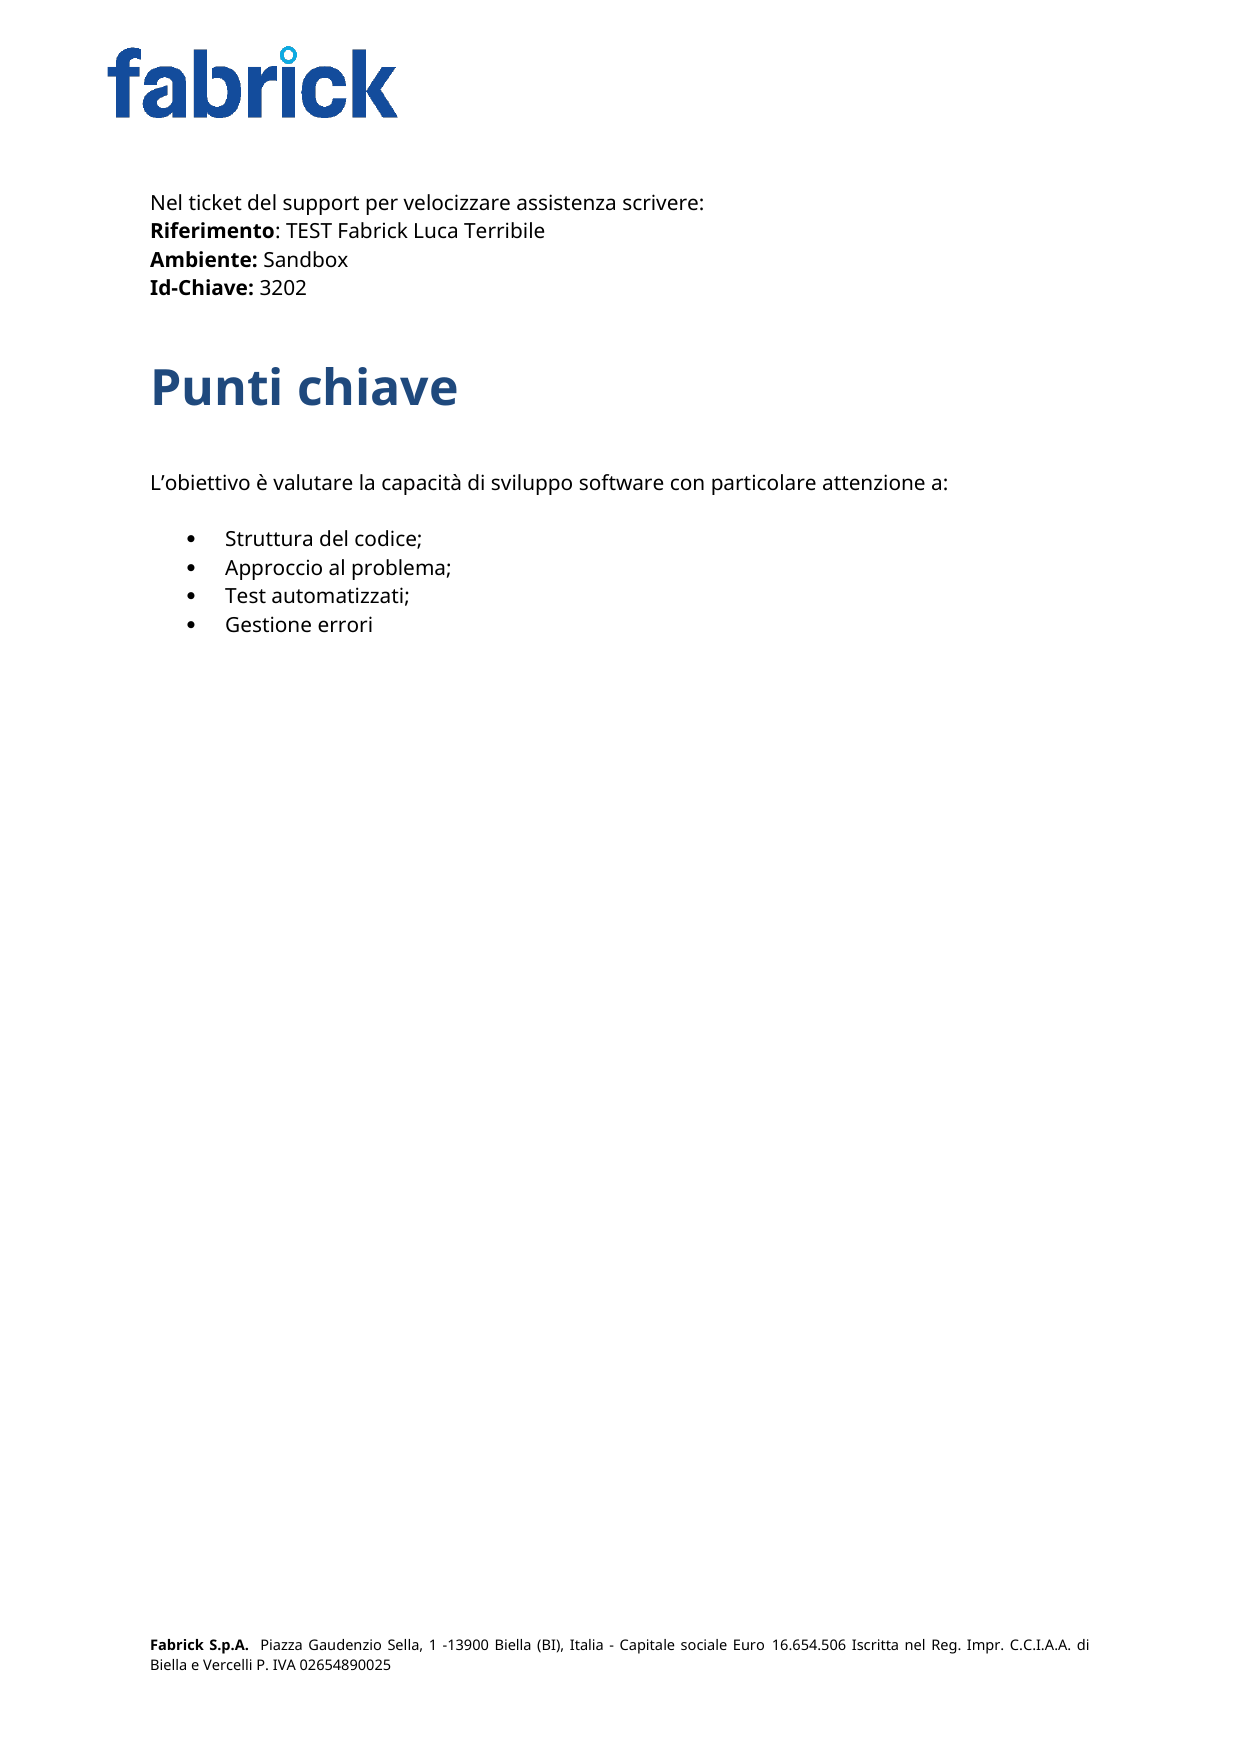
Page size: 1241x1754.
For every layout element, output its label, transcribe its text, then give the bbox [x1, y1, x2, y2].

text Id-Chiave: 3202 [150, 273, 1090, 302]
list Gestione errori [187, 610, 1090, 638]
text Nel ticket del support per velocizzare assistenza scrivere: [150, 188, 1090, 217]
list Approccio al problema; [187, 553, 1090, 581]
text Ambiente: Sandbox [150, 245, 1090, 273]
text Riferimento: TEST Fabrick Luca Terribile [150, 217, 1090, 245]
picture [107, 46, 398, 118]
subtitle Punti chiave [150, 352, 1090, 420]
list Test automatizzati; [187, 581, 1090, 610]
list Struttura del codice; [187, 524, 1090, 553]
text L’obiettivo è valutare la capacità di sviluppo software con particolare attenzione a: [150, 468, 1090, 496]
picture [285, 51, 292, 59]
